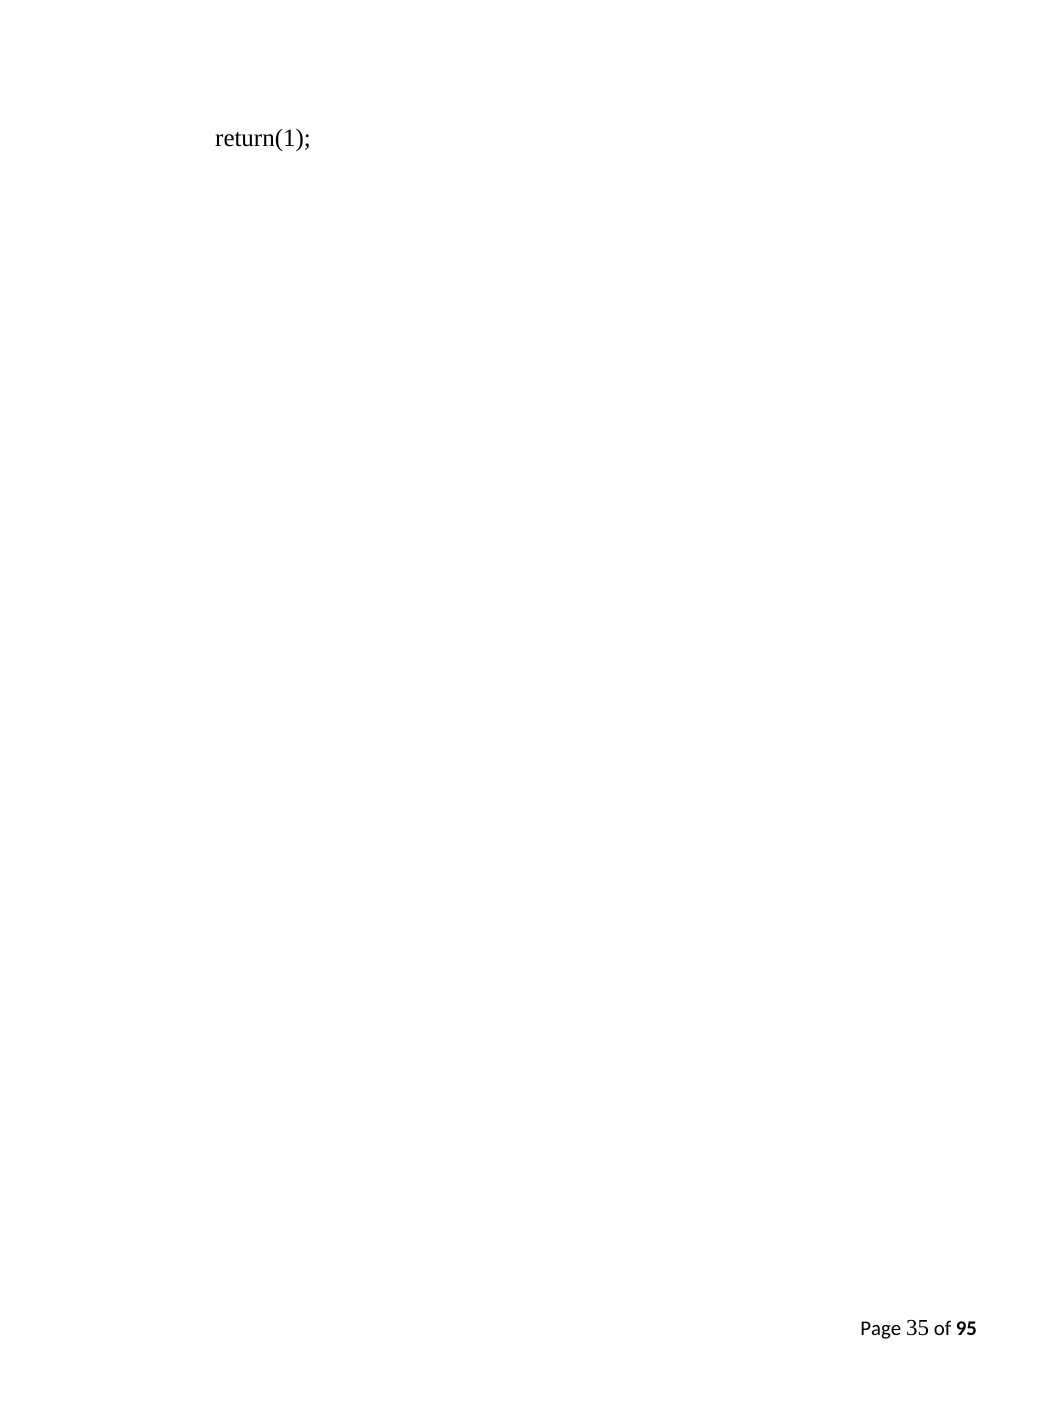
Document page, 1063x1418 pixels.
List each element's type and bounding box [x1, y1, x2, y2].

text [190, 123, 337, 152]
